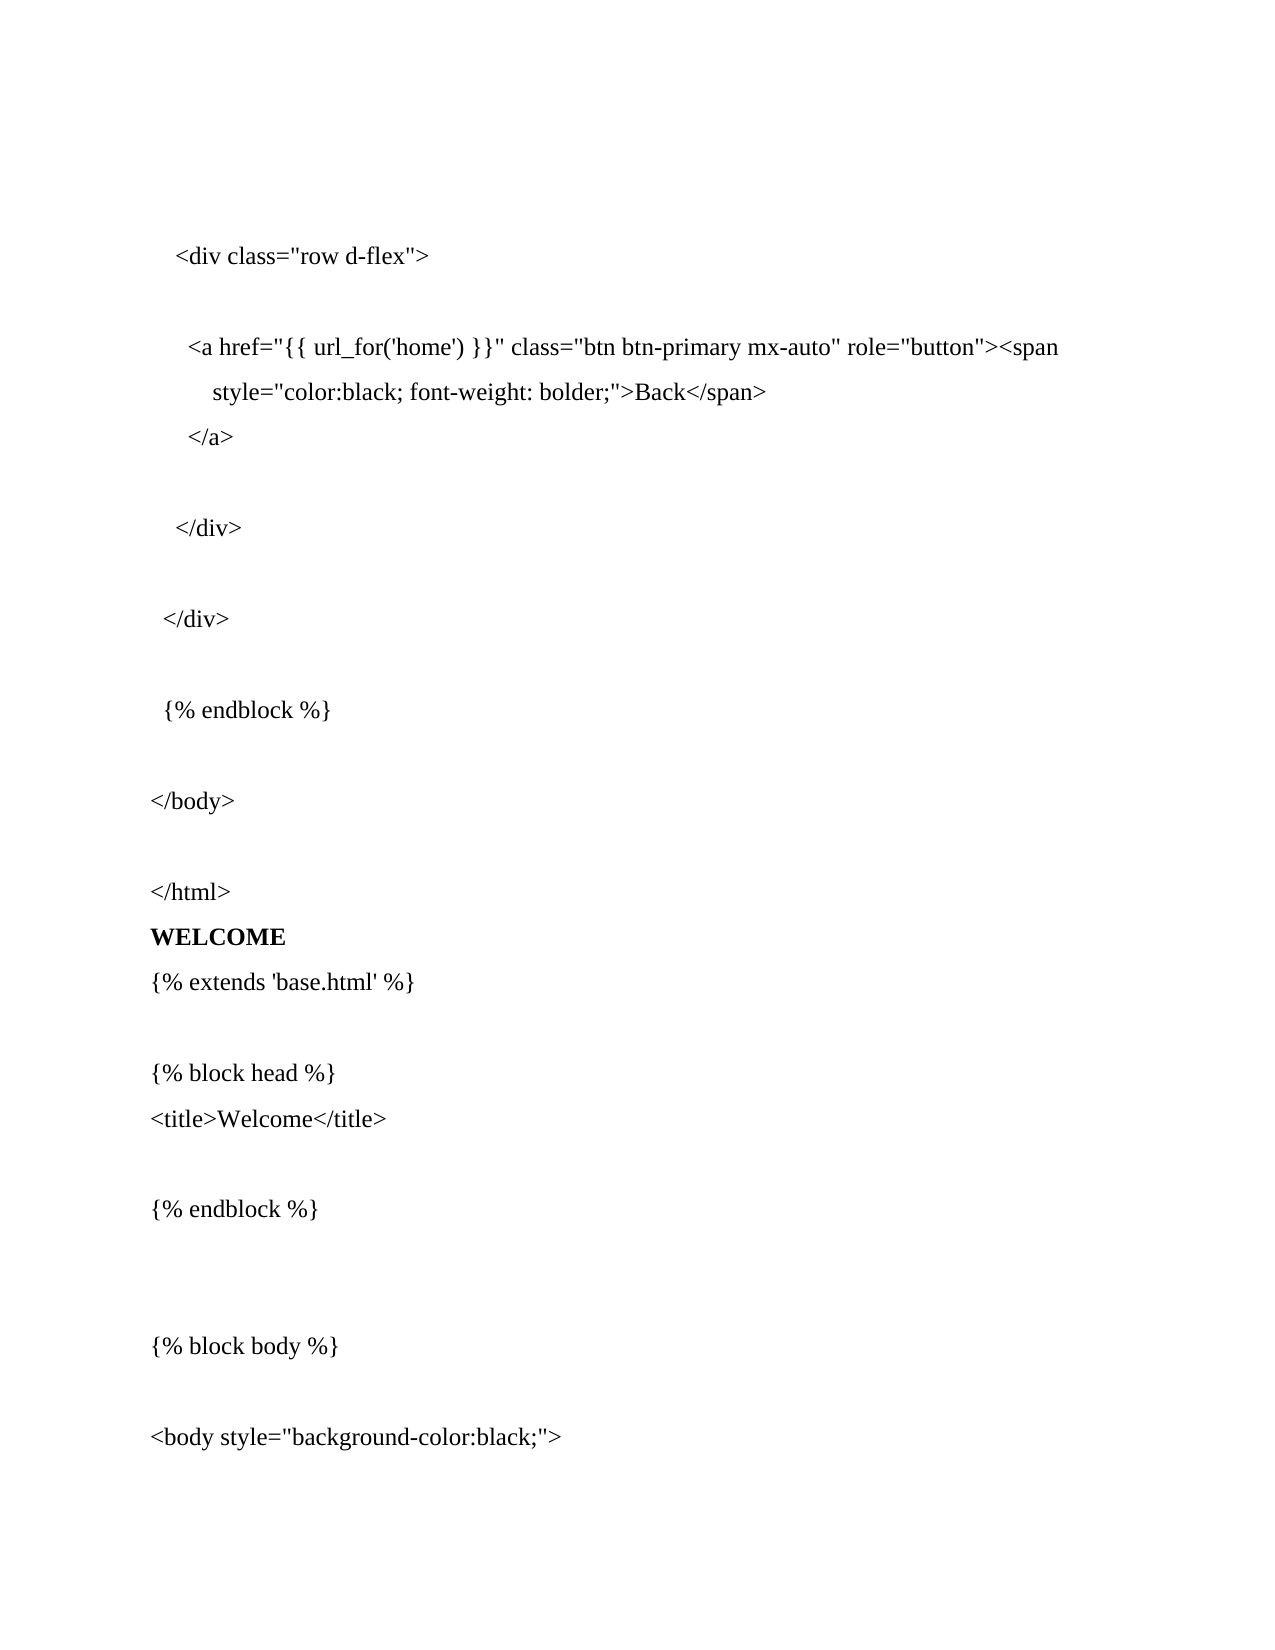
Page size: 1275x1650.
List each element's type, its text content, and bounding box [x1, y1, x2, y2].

text {% block head %} [150, 1058, 1125, 1087]
text </a> [150, 422, 1125, 451]
text <a href="{{ url_for('home') }}" class="btn btn-primary mx-auto" role="button"><span [150, 332, 1125, 360]
text {% endblock %} [150, 1194, 1125, 1223]
text {% endblock %} [150, 695, 1125, 724]
text <body style="background-color:black;"> [150, 1422, 1125, 1450]
text </div> [150, 604, 1125, 633]
text {% extends 'base.html' %} [150, 967, 1125, 996]
text WELCOME [150, 922, 1125, 951]
text style="color:black; font-weight: bolder;">Back</span> [150, 377, 1125, 406]
text {% block body %} [150, 1331, 1125, 1359]
text <div class="row d-flex"> [150, 241, 1125, 269]
text </body> [150, 786, 1125, 814]
text </div> [150, 513, 1125, 542]
text </html> [150, 877, 1125, 905]
text <title>Welcome</title> [150, 1104, 1125, 1132]
